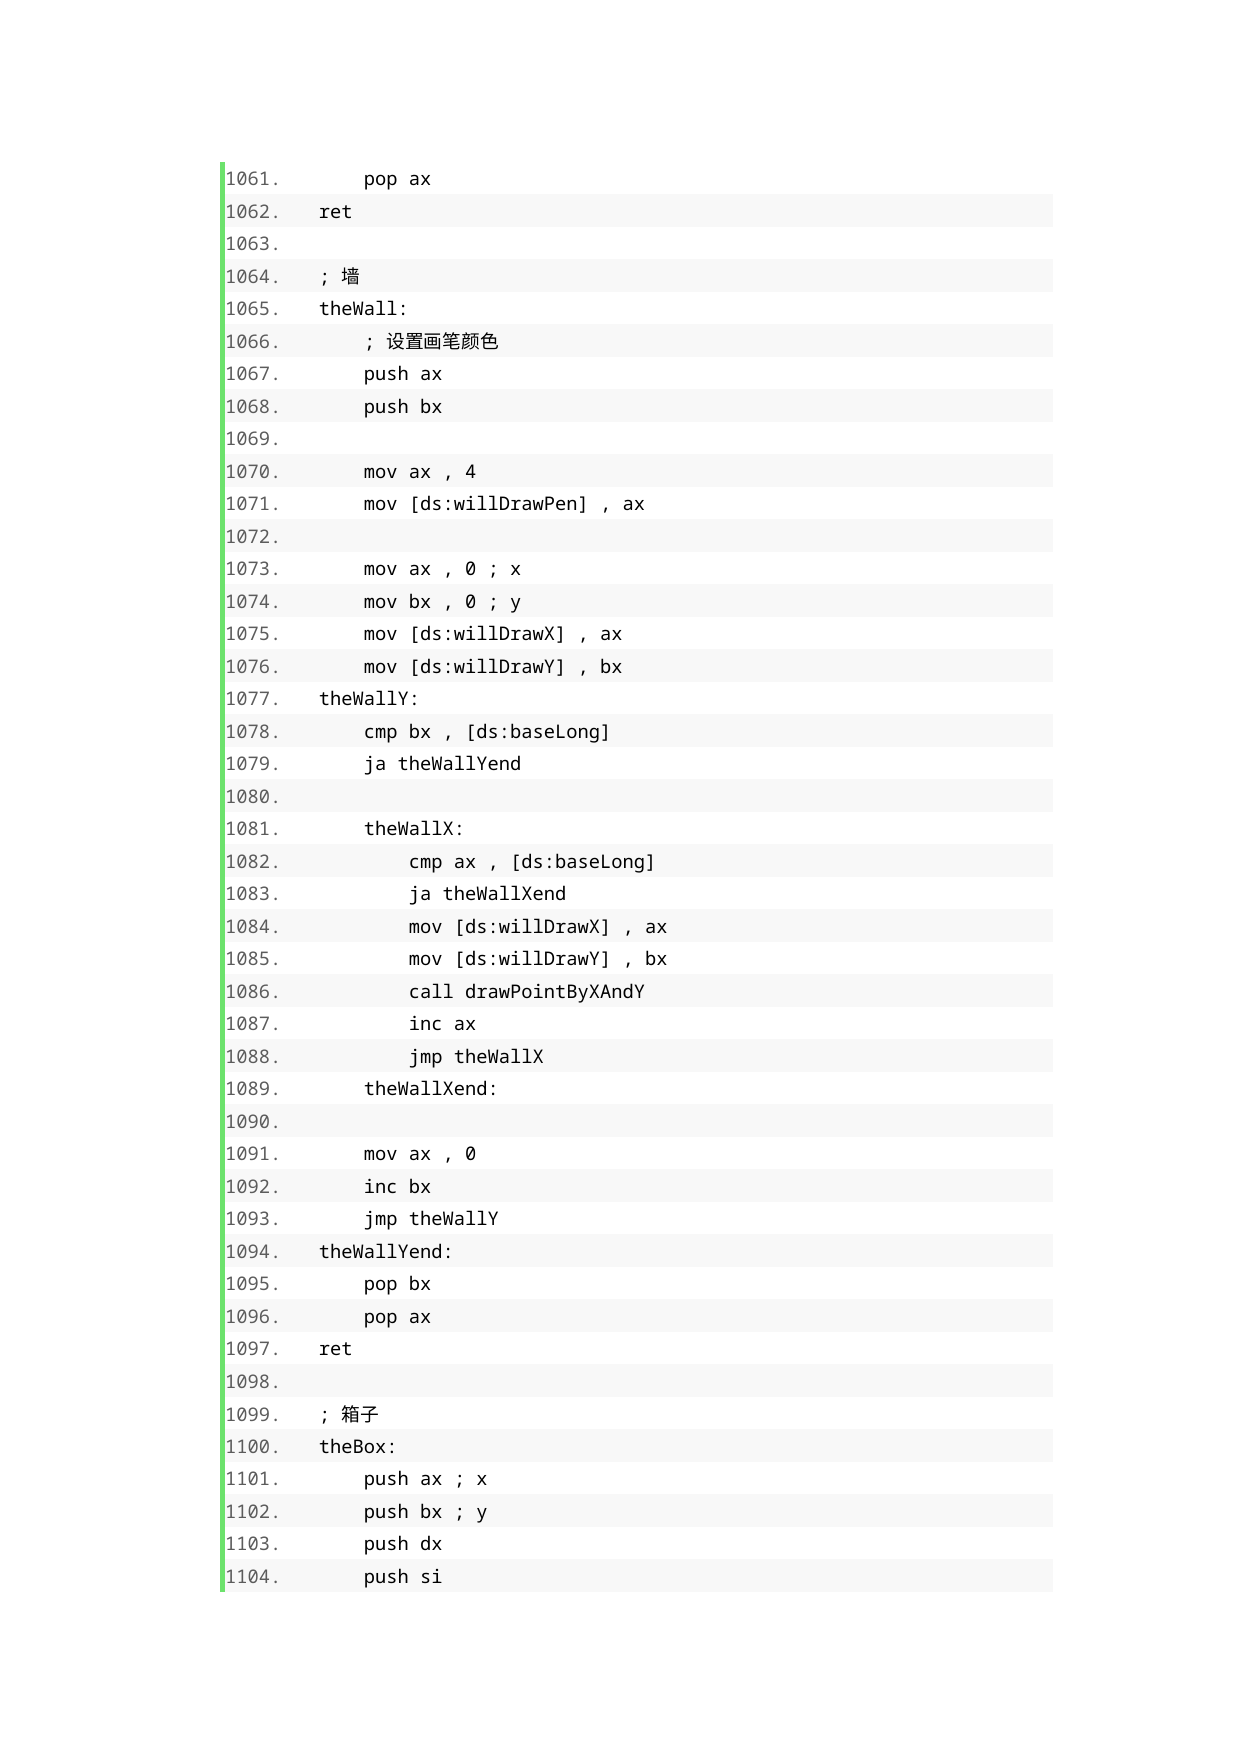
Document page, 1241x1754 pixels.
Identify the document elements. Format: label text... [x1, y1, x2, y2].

list push dx [225, 1527, 1053, 1559]
list theWallY: [225, 682, 1053, 714]
list pop ax [225, 162, 1053, 194]
list ret [225, 194, 1053, 227]
list cmp bx , [ds:baseLong] [225, 714, 1053, 747]
list push bx [225, 389, 1053, 422]
list theWallXend: [225, 1072, 1053, 1104]
list mov [ds:willDrawY] , bx [225, 649, 1053, 682]
list push bx ; y [225, 1494, 1053, 1527]
list mov ax , 0 ; x [225, 552, 1053, 584]
list ret [225, 1332, 1053, 1364]
list theWallYend: [225, 1234, 1053, 1267]
list push ax ; x [225, 1462, 1053, 1494]
list inc bx [225, 1169, 1053, 1202]
list inc ax [225, 1007, 1053, 1039]
list jmp theWallX [225, 1039, 1053, 1072]
list ; 墙 [225, 259, 1053, 292]
list theBox: [225, 1429, 1053, 1462]
list mov ax , 0 [225, 1137, 1053, 1169]
list jmp theWallY [225, 1202, 1053, 1234]
list ; 箱子 [225, 1397, 1053, 1429]
list mov [ds:willDrawX] , ax [225, 617, 1053, 649]
list pop bx [225, 1267, 1053, 1299]
list push ax [225, 357, 1053, 389]
list mov ax , 4 [225, 454, 1053, 487]
list theWall: [225, 292, 1053, 324]
list theWallX: [225, 812, 1053, 844]
list call drawPointByXAndY [225, 974, 1053, 1007]
list ja theWallYend [225, 747, 1053, 779]
list mov bx , 0 ; y [225, 584, 1053, 617]
list ; 设置画笔颜色 [225, 324, 1053, 357]
list push si [225, 1559, 1053, 1592]
list mov [ds:willDrawPen] , ax [225, 487, 1053, 519]
list pop ax [225, 1299, 1053, 1332]
list mov [ds:willDrawY] , bx [225, 942, 1053, 974]
list ja theWallXend [225, 877, 1053, 909]
list cmp ax , [ds:baseLong] [225, 844, 1053, 877]
list mov [ds:willDrawX] , ax [225, 909, 1053, 942]
